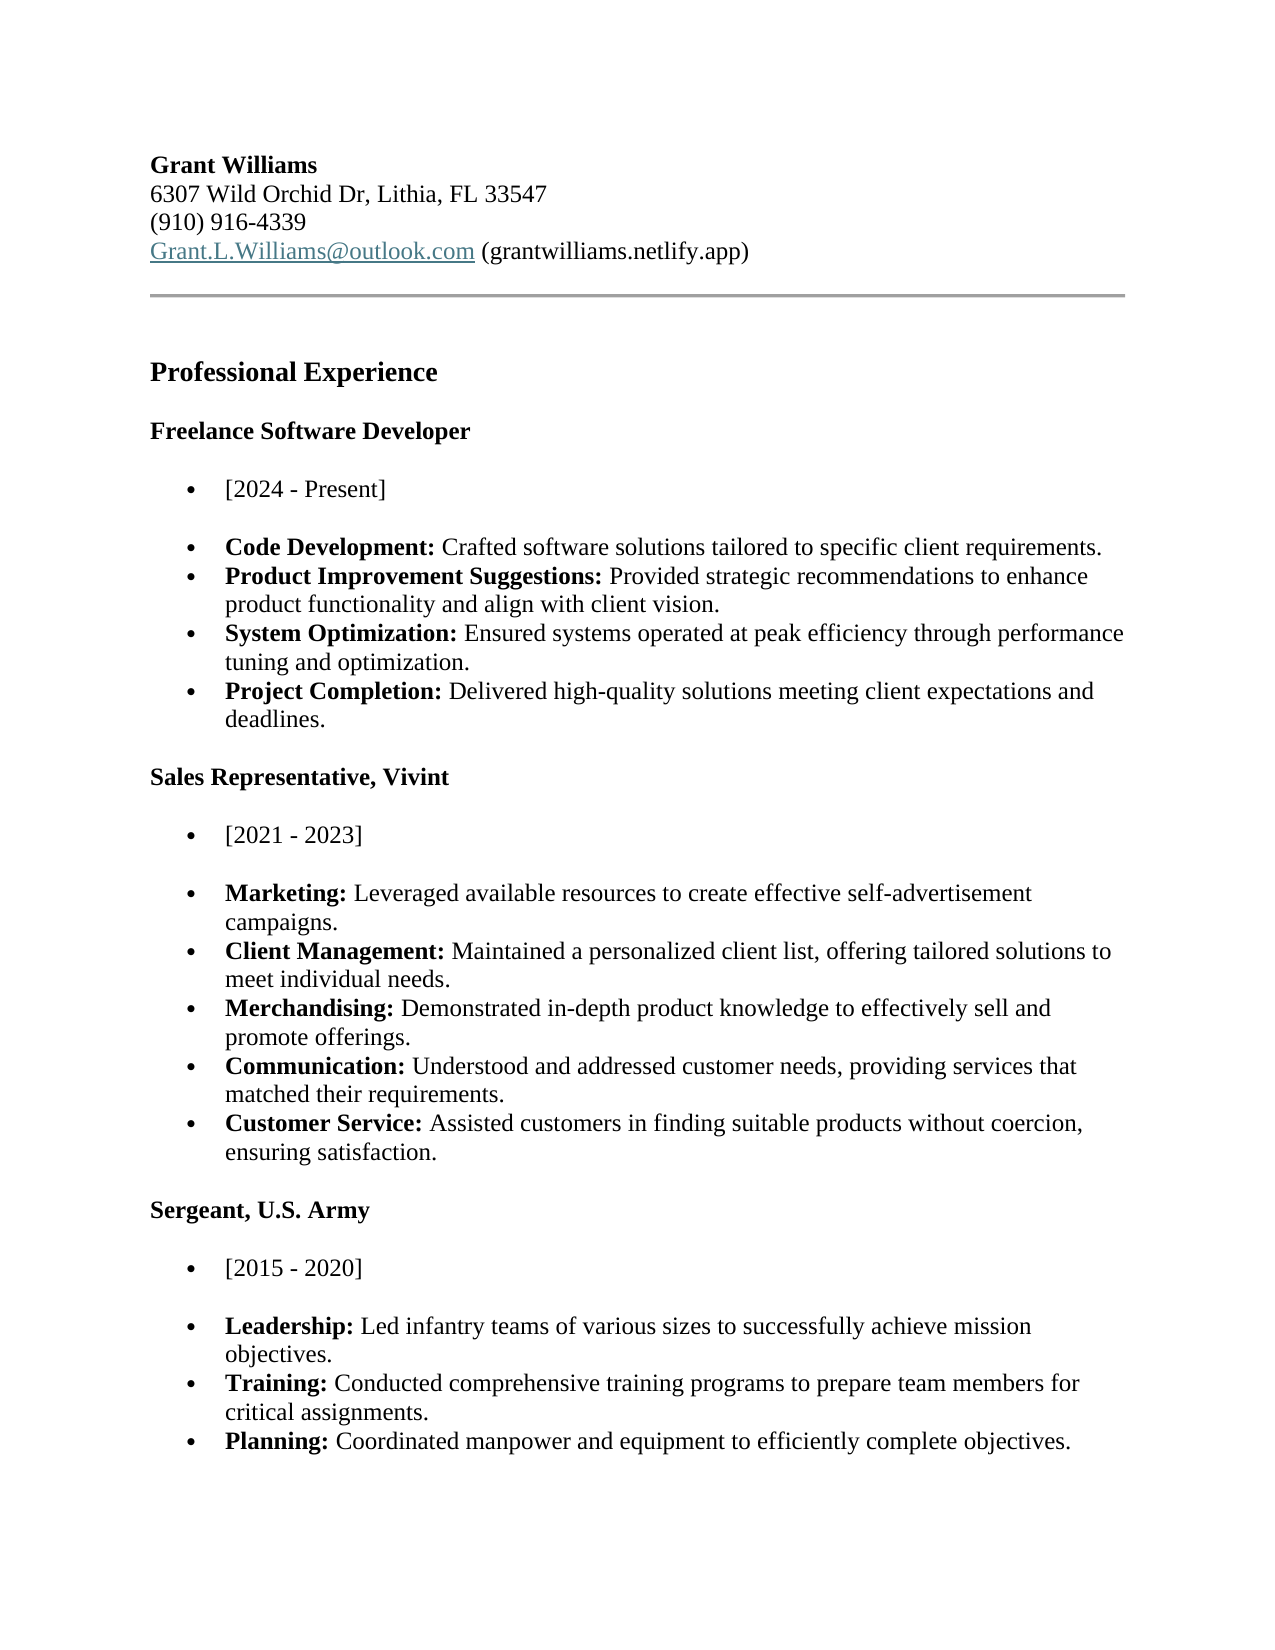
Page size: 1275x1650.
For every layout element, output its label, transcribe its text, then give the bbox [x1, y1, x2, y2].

list Planning: Coordinated manpower and equipment to efficiently complete objectives. [187, 1426, 1125, 1454]
list Project Completion: Delivered high-quality solutions meeting client expectations and deadlines. [187, 676, 1125, 733]
text Sales Representative, Vivint [150, 762, 1125, 791]
list Marketing: Leveraged available resources to create effective self-advertisement campaigns. [187, 878, 1125, 936]
list Customer Service: Assisted customers in finding suitable products without coercion, ensuring satisfaction. [187, 1108, 1125, 1166]
text Freelance Software Developer [150, 416, 1125, 445]
list [2015 - 2020] [187, 1253, 1125, 1282]
list Client Management: Maintained a personalized client list, offering tailored solutions to meet individual needs. [187, 936, 1125, 993]
list [2021 - 2023] [187, 820, 1125, 849]
list Training: Conducted comprehensive training programs to prepare team members for critical assignments. [187, 1368, 1125, 1426]
list Communication: Understood and addressed customer needs, providing services that matched their requirements. [187, 1051, 1125, 1108]
list [2024 - Present] [187, 474, 1125, 503]
list System Optimization: Ensured systems operated at peak efficiency through performance tuning and optimization. [187, 618, 1125, 676]
text Sergeant, U.S. Army [150, 1195, 1125, 1224]
list Product Improvement Suggestions: Provided strategic recommendations to enhance product functionality and align with client vision. [187, 561, 1125, 618]
list Merchandising: Demonstrated in-depth product knowledge to effectively sell and promote offerings. [187, 993, 1125, 1051]
list Code Development: Crafted software solutions tailored to specific client requirements. [187, 532, 1125, 561]
text Professional Experience [150, 354, 1125, 387]
text Grant Williams 6307 Wild Orchid Dr, Lithia, FL 33547 (910) 916-4339 Grant.L.Williams@outlook.com (grantwilliams.netlify.app) [150, 150, 1125, 265]
list Leadership: Led infantry teams of various sizes to successfully achieve mission objectives. [187, 1311, 1125, 1368]
